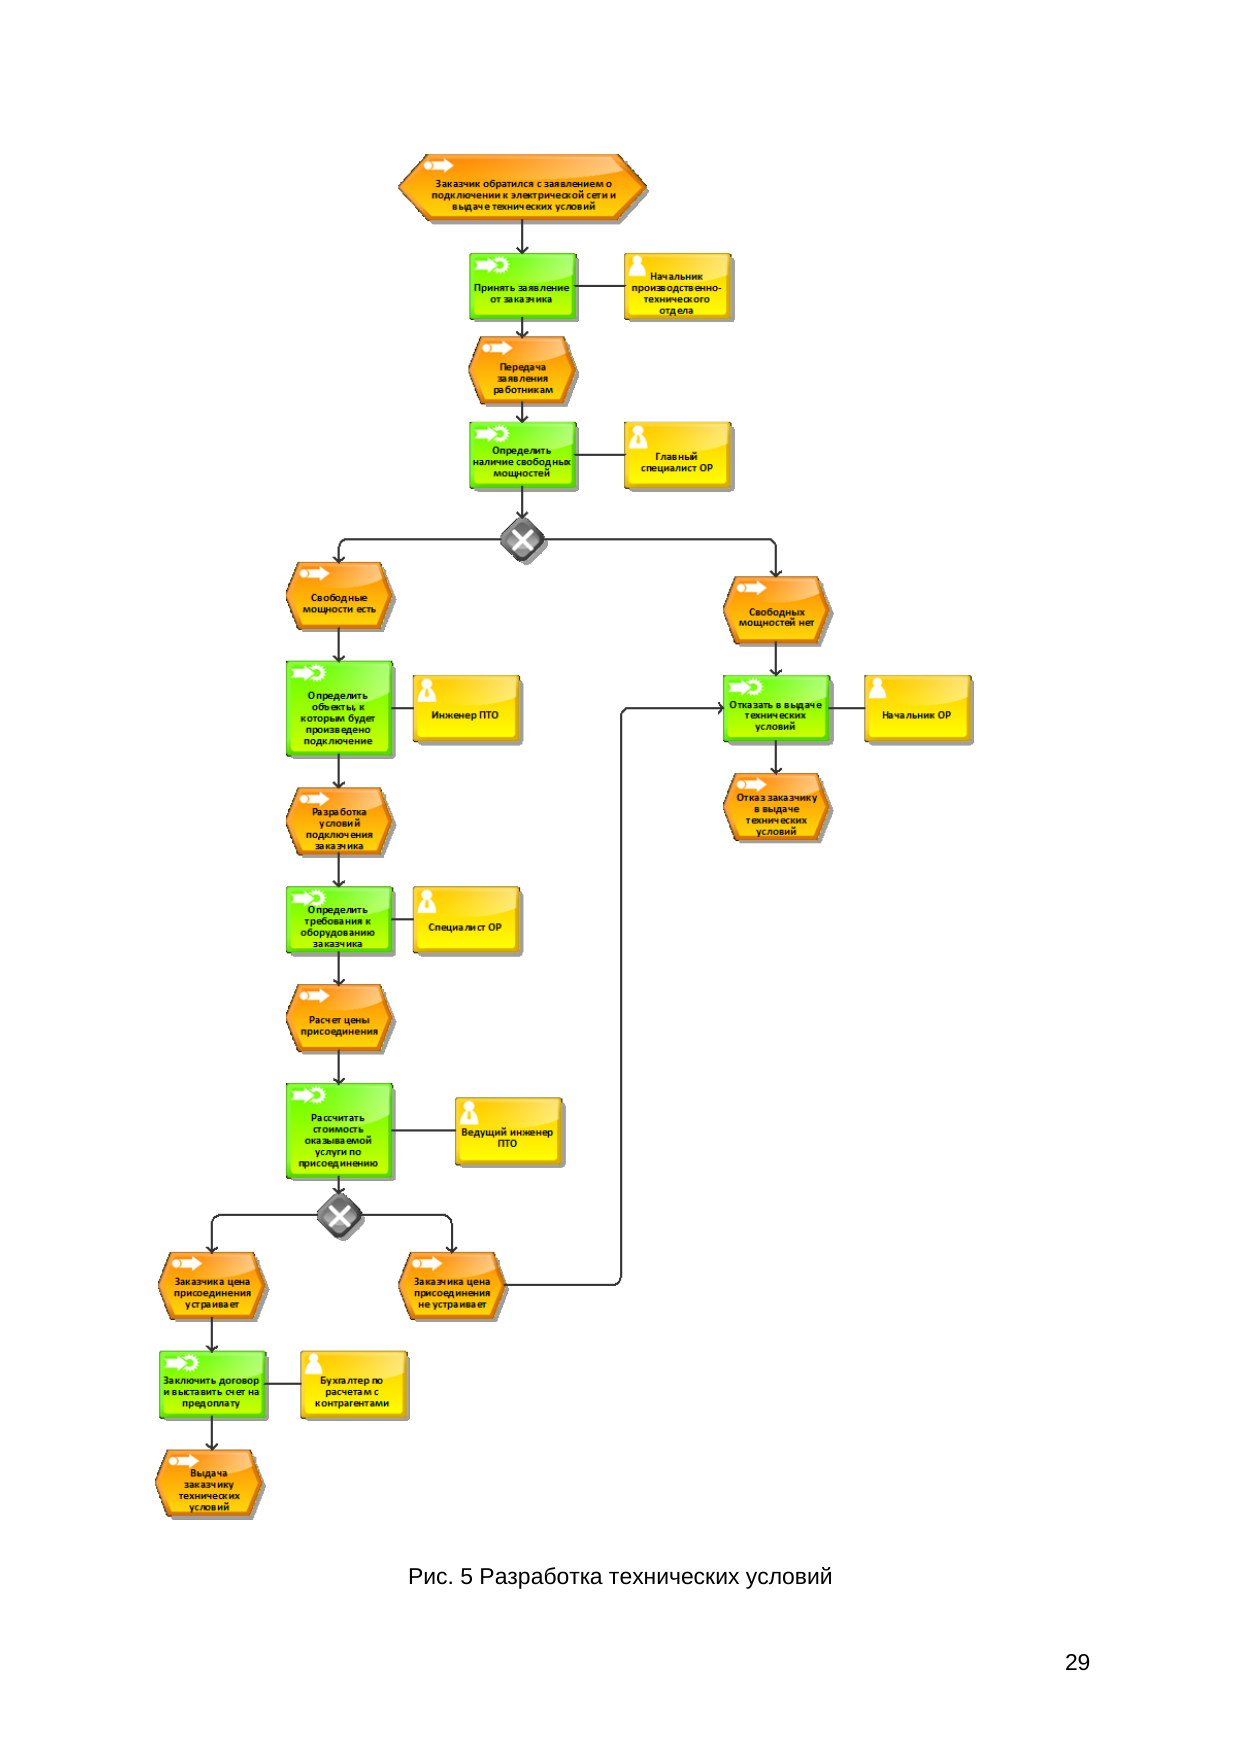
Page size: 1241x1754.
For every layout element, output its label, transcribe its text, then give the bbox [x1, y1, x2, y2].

text Рис. 5 Разработка технических условий [150, 1563, 1090, 1589]
picture [150, 150, 982, 1529]
